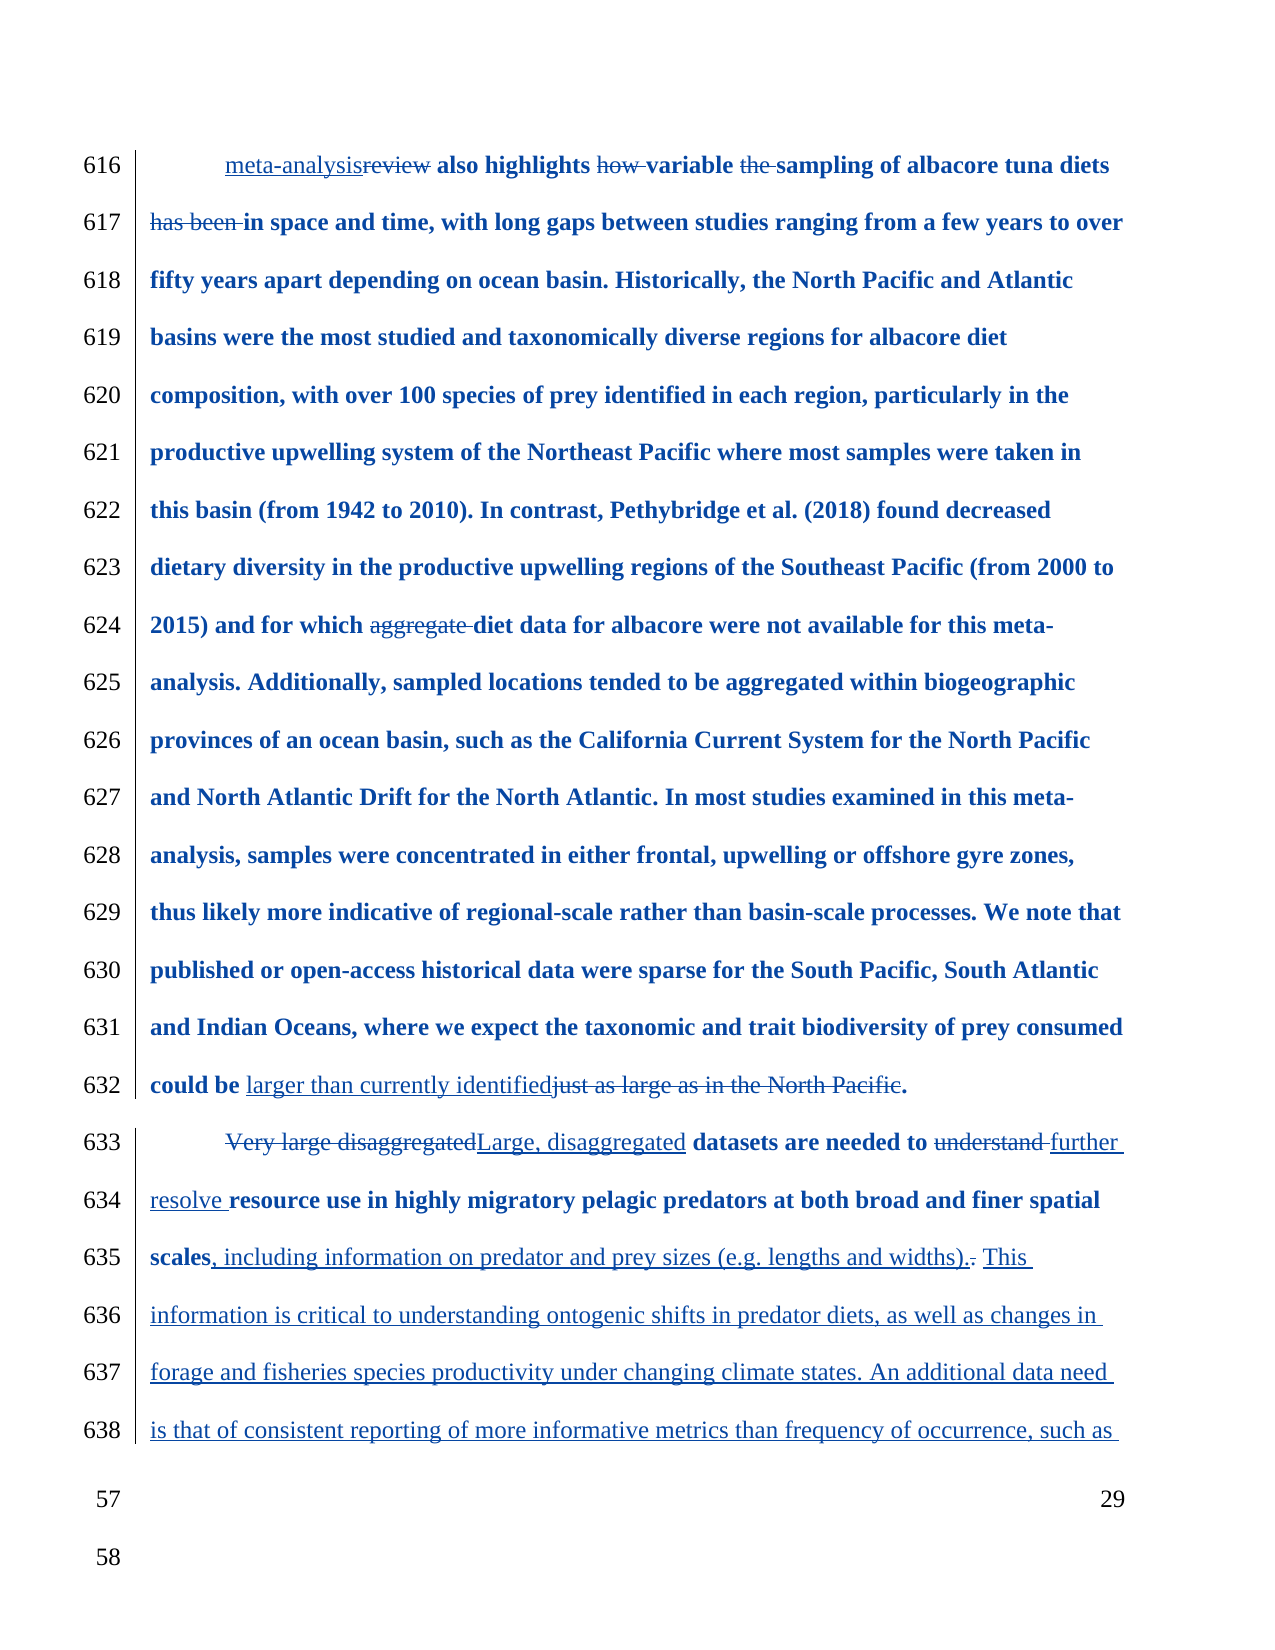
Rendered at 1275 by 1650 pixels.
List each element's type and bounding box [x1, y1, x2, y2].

text [150, 1127, 1125, 1444]
